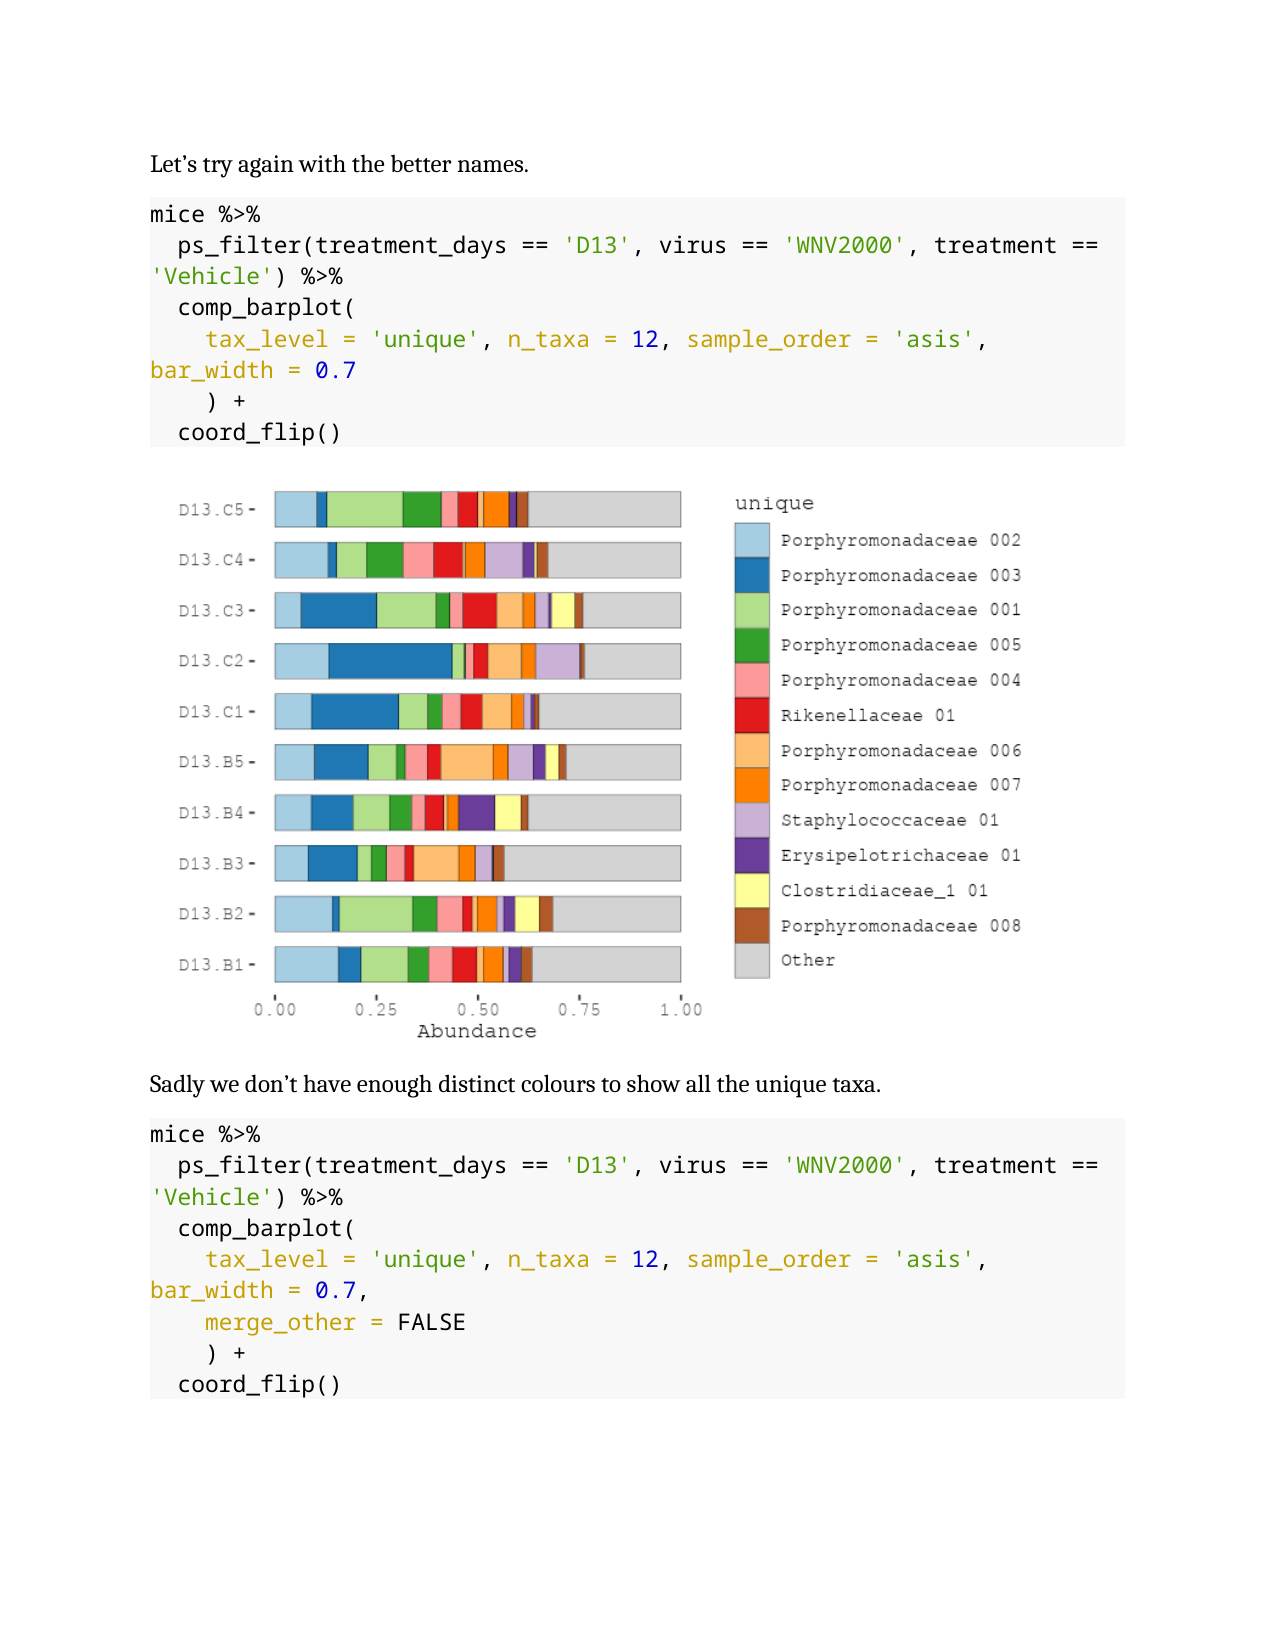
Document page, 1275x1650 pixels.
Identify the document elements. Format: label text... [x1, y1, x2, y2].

text Sadly we don’t have enough distinct colours to show all the unique taxa. [150, 1070, 1125, 1099]
text mice %>% ps_filter(treatment_days == 'D13', virus == 'WNV2000', treatment == 'Vehicle') %>% comp_barplot( tax_level = 'unique', n_taxa = 12, sample_order = 'asis', bar_width = 0.7 ) + coord_flip() [150, 197, 1125, 447]
text mice %>% ps_filter(treatment_days == 'D13', virus == 'WNV2000', treatment == 'Vehicle') %>% comp_barplot( tax_level = 'unique', n_taxa = 12, sample_order = 'asis', bar_width = 0.7, merge_other = FALSE ) + coord_flip() [246, 1118, 1125, 1399]
text Let’s try again with the better names. [150, 150, 1125, 179]
picture [168, 468, 1044, 1052]
